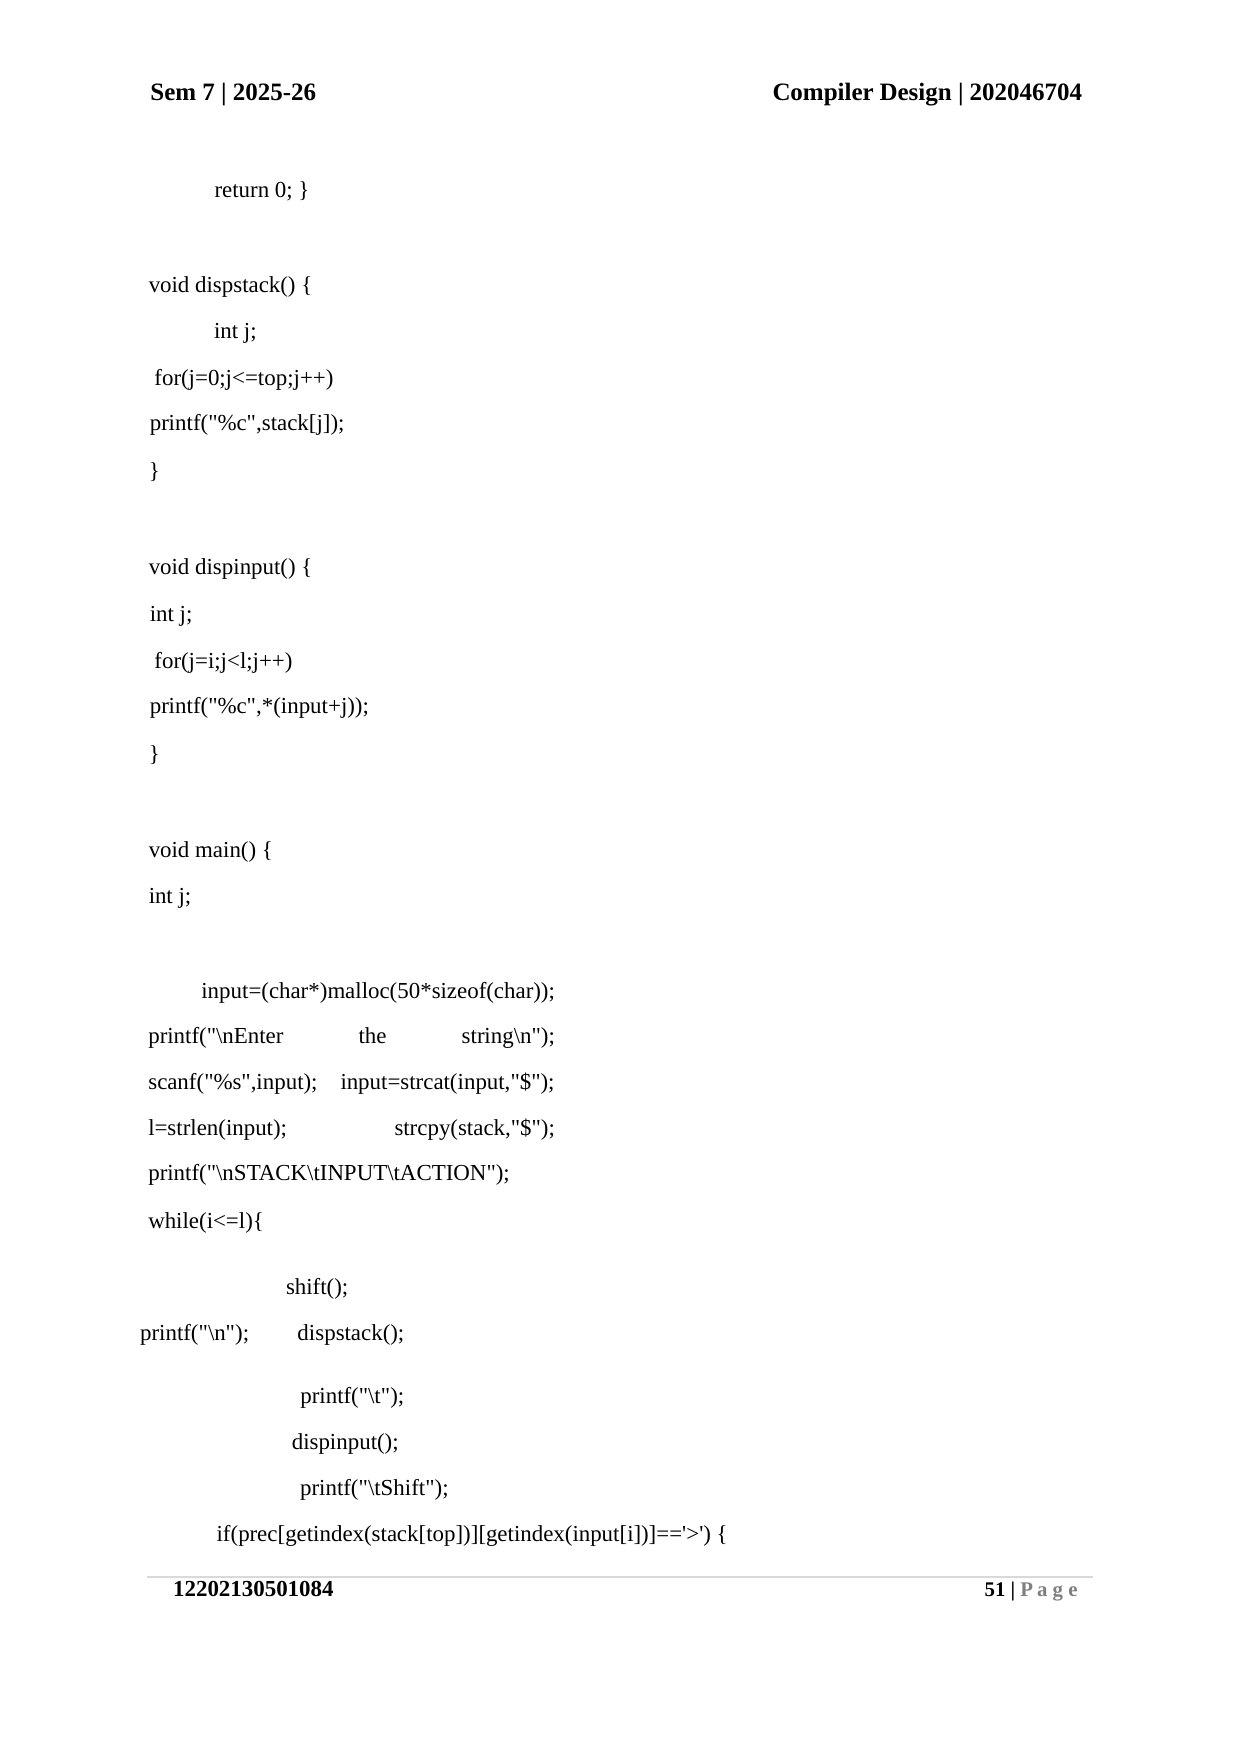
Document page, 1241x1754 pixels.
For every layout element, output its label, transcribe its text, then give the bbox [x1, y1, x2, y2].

text } [148, 457, 782, 483]
text for(j=i;j<l;j++) printf("%c",*(input+j)); [148, 647, 531, 720]
text printf("\tShift"); [0, 1474, 749, 1501]
text printf("\n"); dispstack(); [0, 1319, 1141, 1346]
text return 0; } [0, 176, 1141, 202]
text for(j=0;j<=top;j++) printf("%c",stack[j]); [148, 363, 542, 436]
text int j; [0, 317, 1141, 344]
text dispinput(); [0, 1428, 1141, 1454]
text void main() { [148, 836, 782, 862]
text input=(char*)malloc(50*sizeof(char)); printf("\nEnter the string\n"); scanf("%s",input); input=strcat(input,"$"); l=strlen(input); strcpy(stack,"$"); printf("\nSTACK\tINPUT\tACTION"); while(i<=l){ [147, 977, 555, 1234]
text if(prec[getindex(stack[top])][getindex(input[i])]=='>') { [0, 1520, 1141, 1547]
text void dispstack() { [148, 271, 782, 297]
text shift(); [0, 1273, 1141, 1299]
text int j; [148, 882, 782, 909]
text printf("\t"); [0, 1382, 704, 1409]
text void dispinput() { int j; [148, 553, 353, 627]
text } [148, 740, 782, 767]
